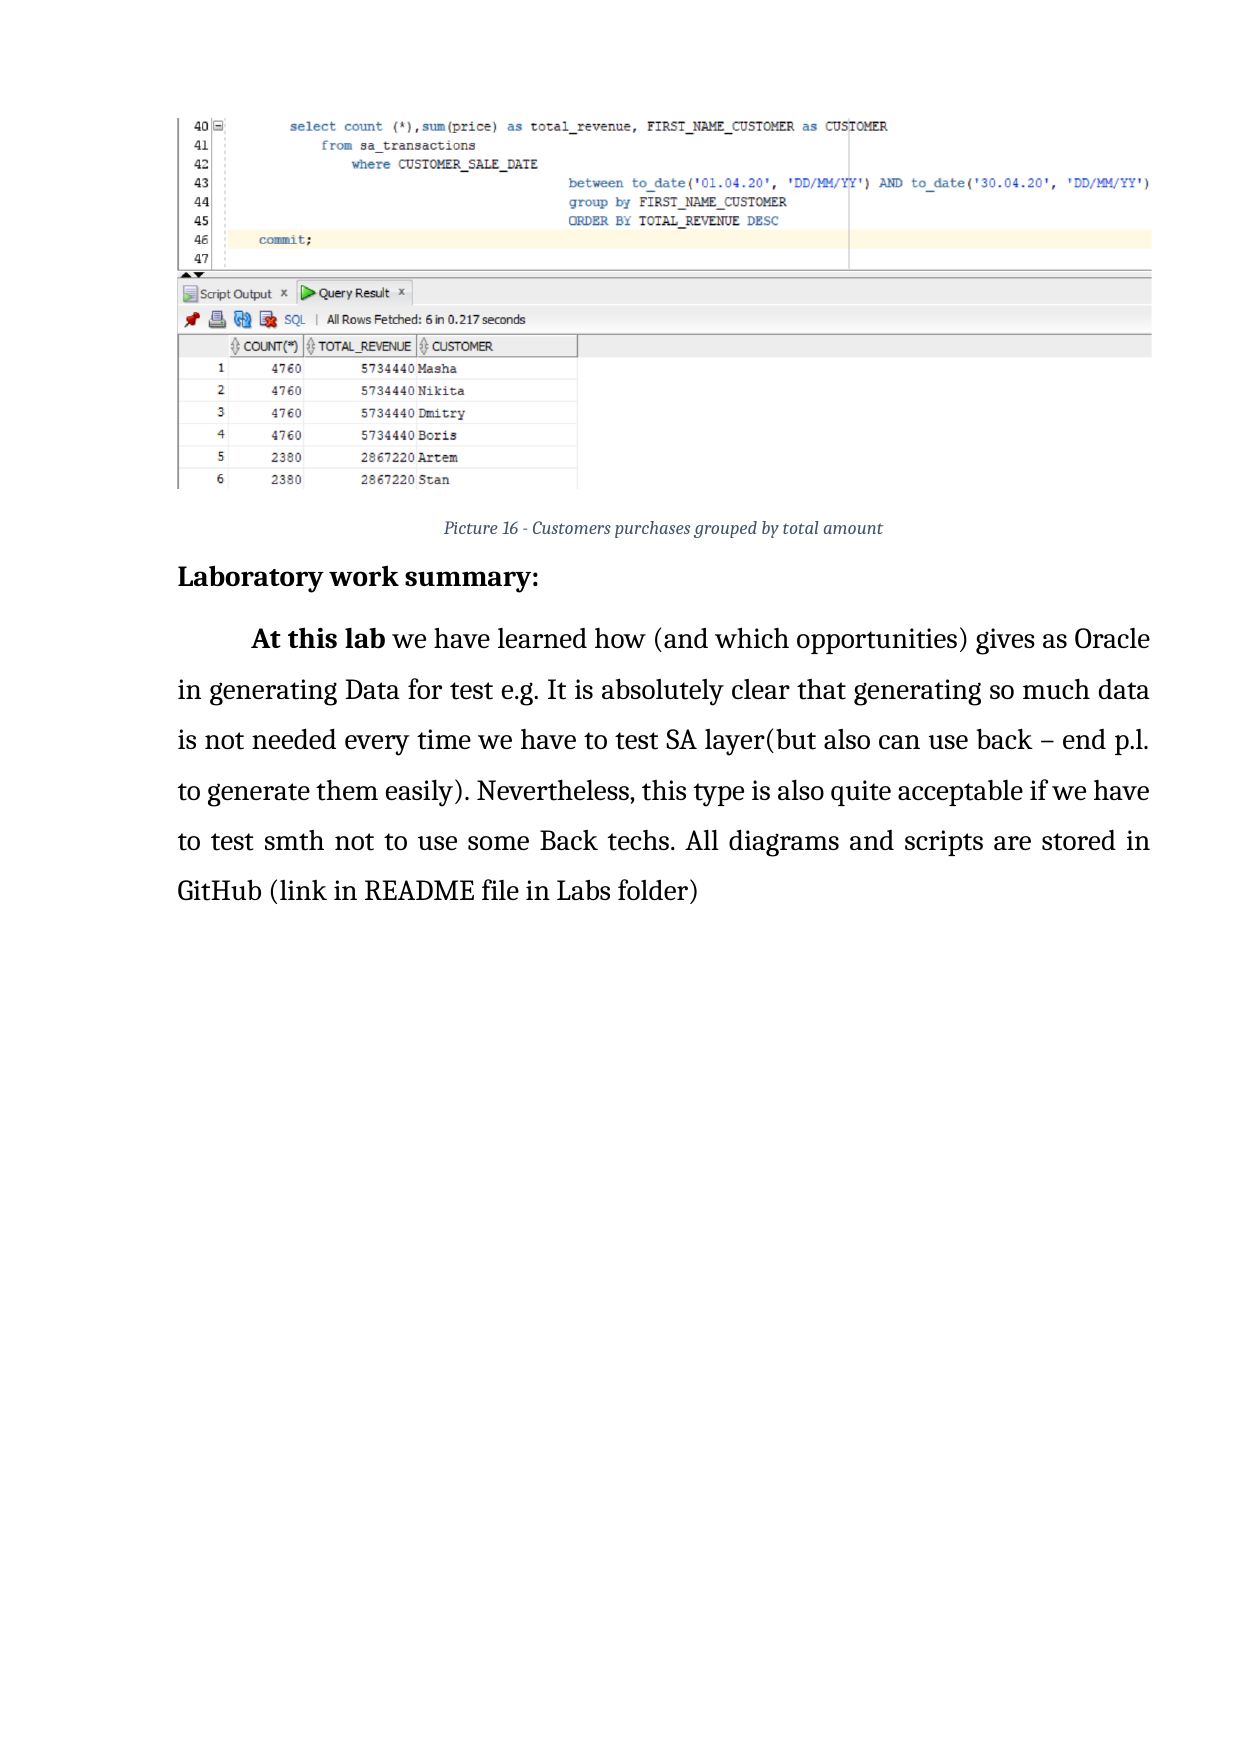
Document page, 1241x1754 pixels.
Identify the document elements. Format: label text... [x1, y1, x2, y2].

text Laboratory work summary: [177, 560, 1152, 593]
text At this lab we have learned how (and which opportunities) gives as Oracle in generating Data for test e.g. It is absolutely clear that generating so much data is not needed every time we have to test SA layer(but also can use back – end p.l. to generate them easily). Nevertheless, this type is also quite acceptable if we have to test smth not to use some Back techs. All diagrams and scripts are stored in GitHub (link in README file in Labs folder) [177, 623, 1152, 908]
text Picture 16 - Customers purchases grouped by total amount [177, 517, 1152, 539]
picture [177, 118, 1152, 489]
